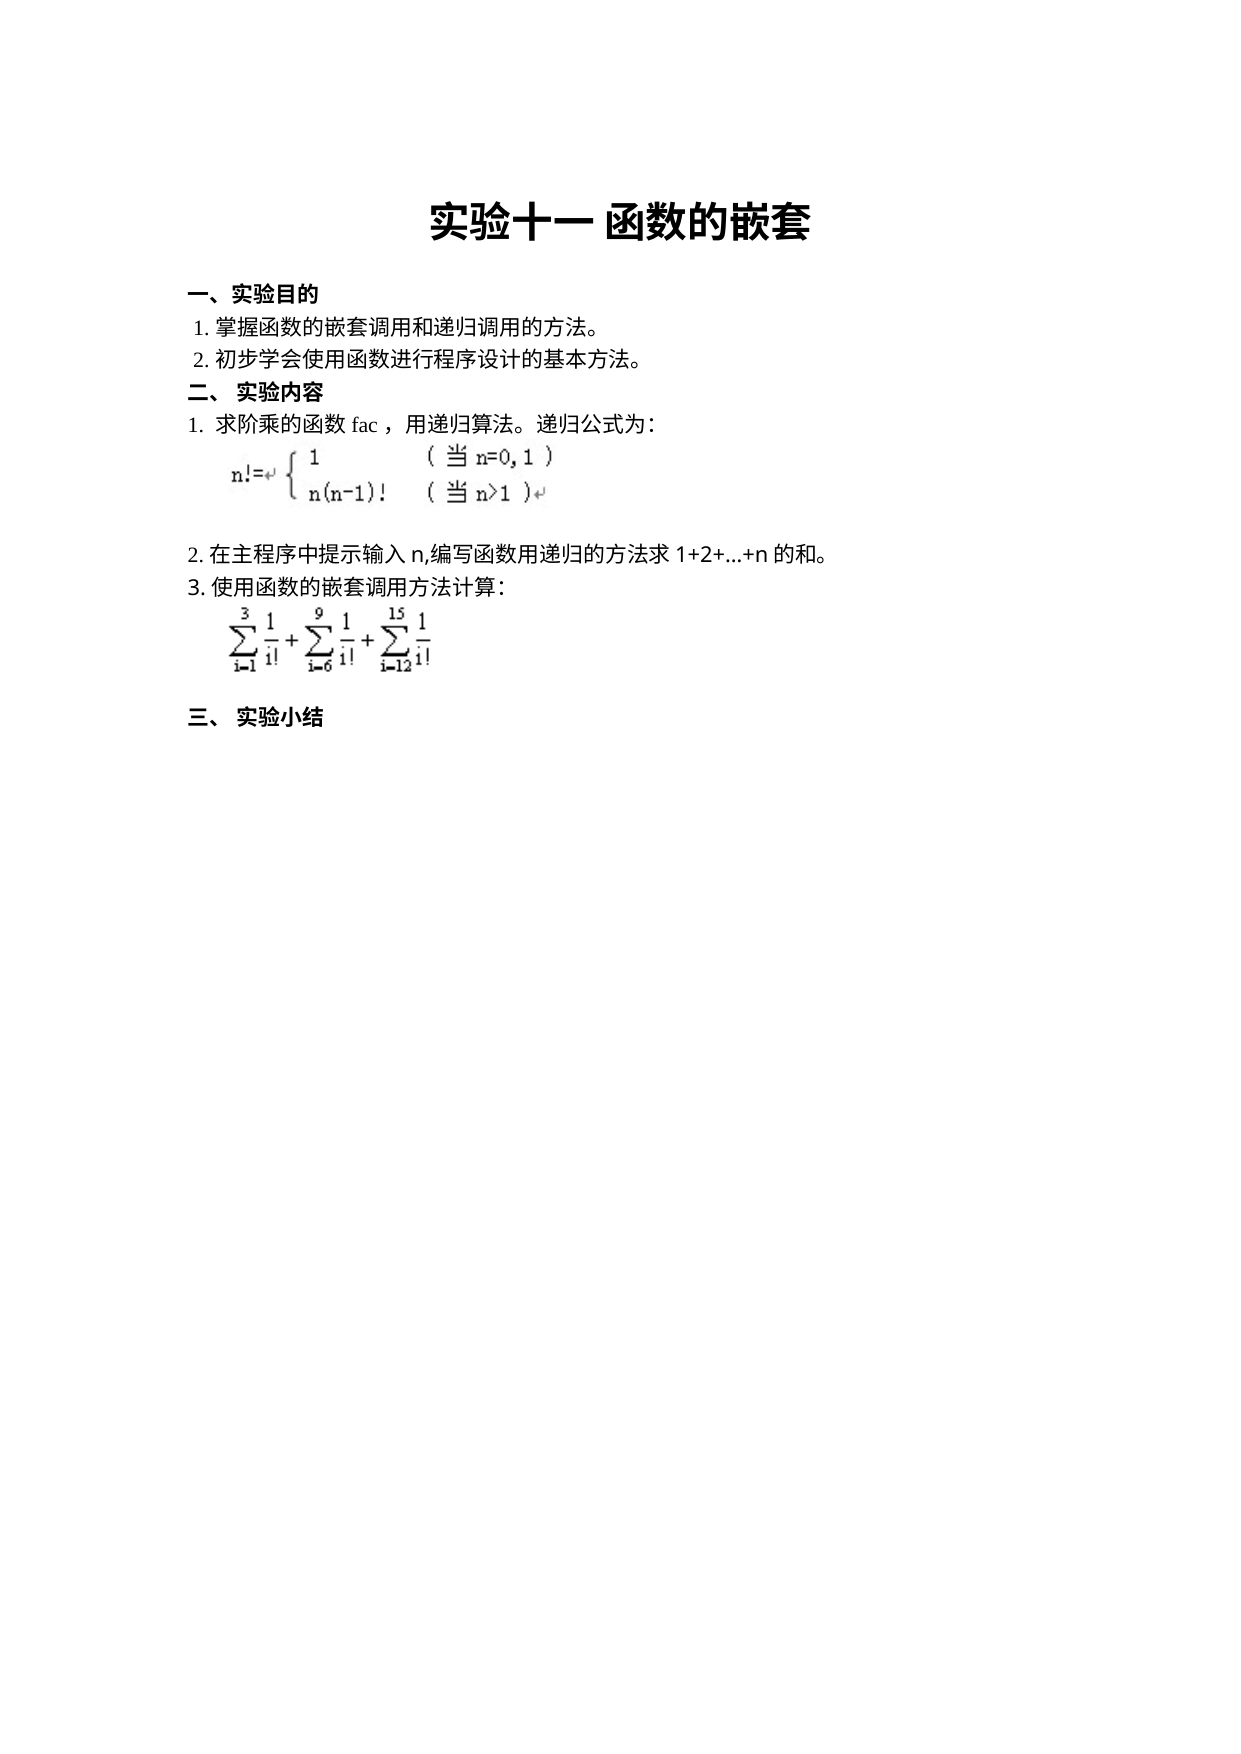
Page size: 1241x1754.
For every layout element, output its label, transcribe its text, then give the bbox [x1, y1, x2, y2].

text 2. 初步学会使用函数进行程序设计的基本方法。 [187, 342, 1053, 374]
text 二、 实验内容 [187, 374, 1053, 407]
picture [226, 439, 556, 515]
picture [226, 601, 436, 677]
subtitle 实验十一 函数的嵌套 [187, 187, 1053, 252]
text 1. 掌握函数的嵌套调用和递归调用的方法。 [187, 309, 1053, 342]
text 三、 实验小结 [187, 699, 1053, 732]
text 3. 使用函数的嵌套调用方法计算： [187, 569, 1053, 602]
text 一、实验目的 [187, 277, 1053, 309]
text 2. 在主程序中提示输入n,编写函数用递归的方法求1+2+…+n的和。 [187, 537, 1053, 569]
text 1. 求阶乘的函数 fac ，用递归算法。递归公式为： [187, 407, 1053, 439]
